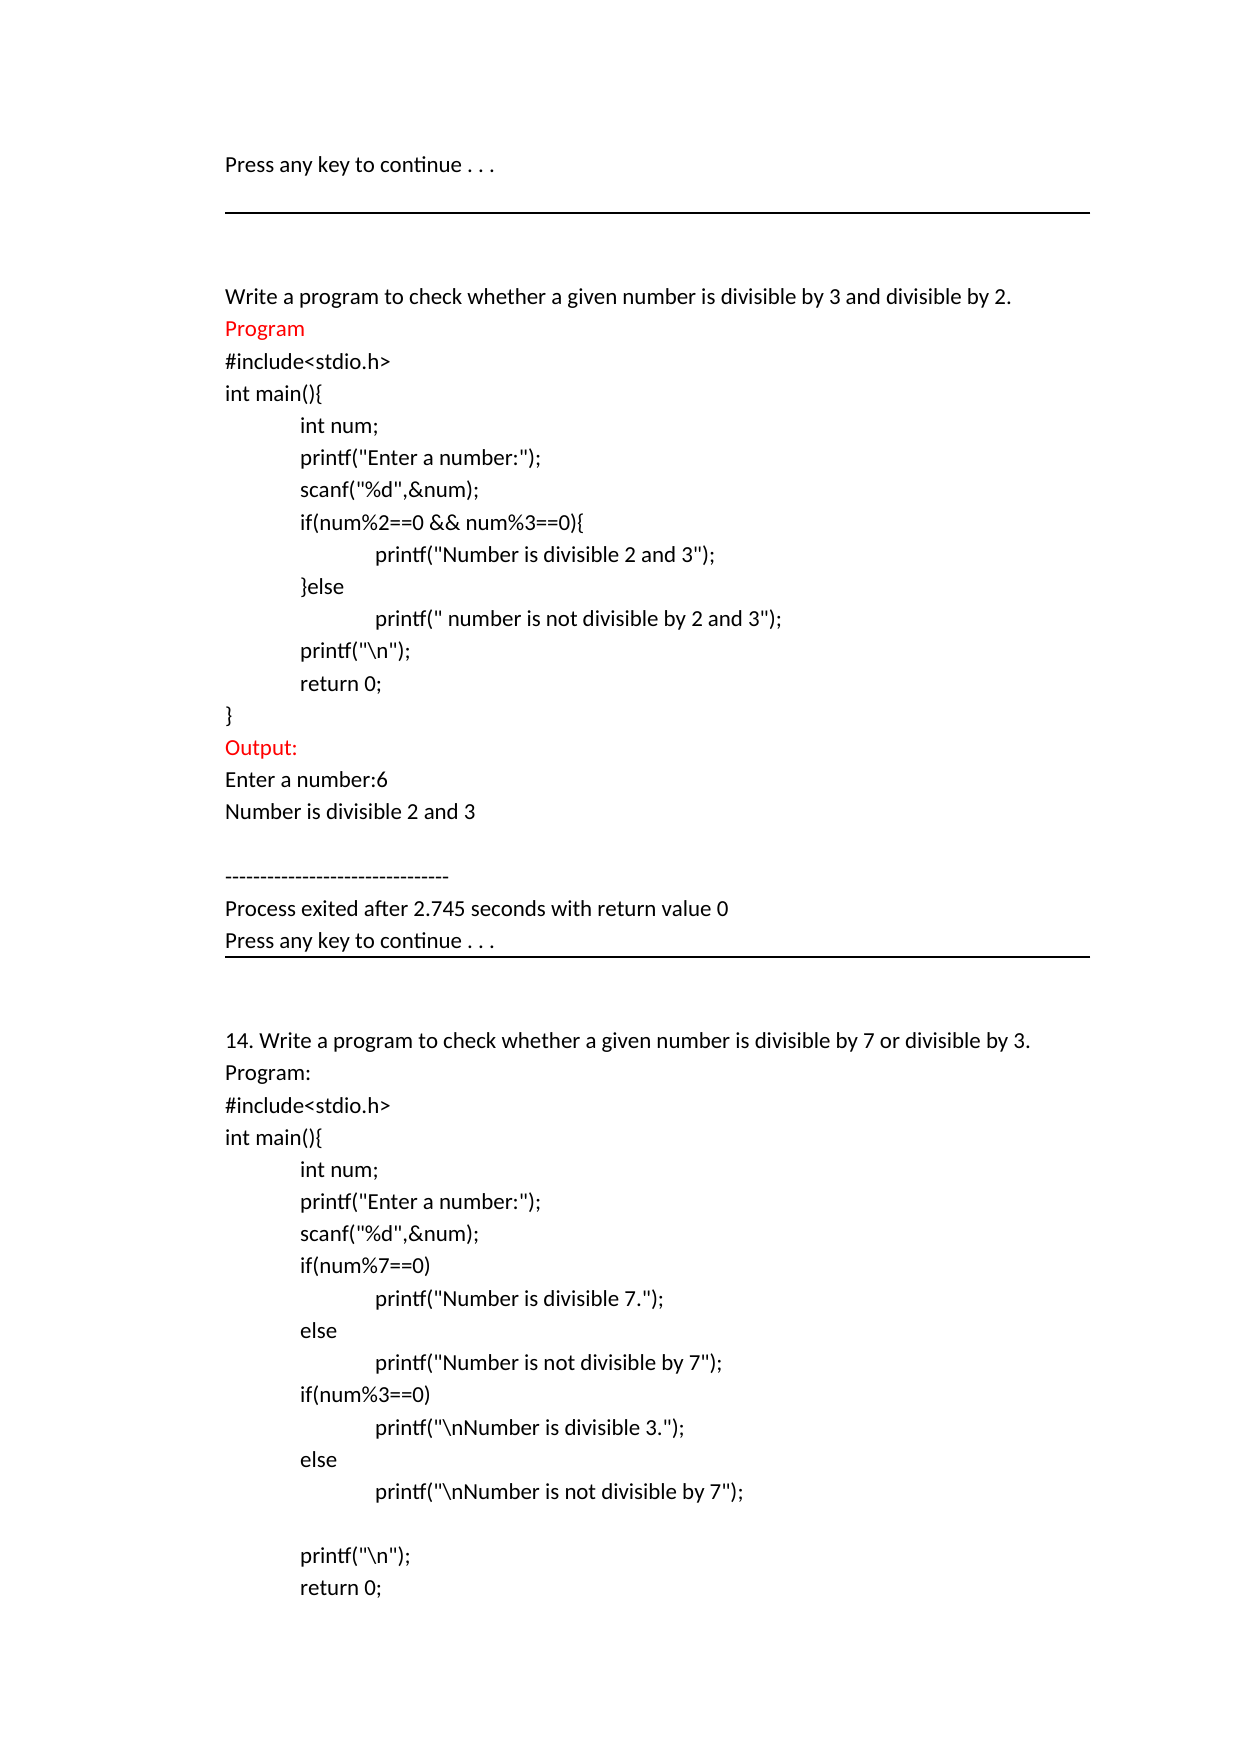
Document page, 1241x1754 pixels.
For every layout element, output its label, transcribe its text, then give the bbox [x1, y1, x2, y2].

list scanf("%d",&num); [225, 476, 1090, 503]
list if(num%3==0) [225, 1380, 1090, 1408]
list Write a program to check whether a given number is divisible by 3 and divisible by 2. [225, 282, 1090, 310]
list Press any key to continue . . . [225, 926, 1090, 956]
list }else [225, 572, 1090, 600]
list return 0; [225, 1573, 1090, 1602]
list Enter a number:6 [225, 765, 1090, 793]
list printf("Number is divisible 7."); [225, 1284, 1090, 1312]
list -------------------------------- [225, 862, 1090, 890]
list printf("Enter a number:"); [225, 443, 1090, 471]
list printf(" number is not divisible by 2 and 3"); [225, 604, 1090, 632]
list printf("\nNumber is divisible 3."); [225, 1413, 1090, 1441]
list Press any key to continue . . . [225, 150, 1090, 178]
list 14. Write a program to check whether a given number is divisible by 7 or divisible by 3. [225, 1026, 1090, 1054]
list printf("Enter a number:"); [225, 1187, 1090, 1215]
list else [225, 1445, 1090, 1473]
list scanf("%d",&num); [225, 1219, 1090, 1247]
list Output: [225, 733, 1090, 761]
list Number is divisible 2 and 3 [225, 797, 1090, 825]
list } [225, 701, 1090, 729]
list else [225, 1316, 1090, 1344]
list int main(){ [225, 379, 1090, 407]
list int num; [225, 411, 1090, 439]
list printf("Number is not divisible by 7"); [225, 1348, 1090, 1376]
list int num; [225, 1155, 1090, 1183]
list int main(){ [225, 1123, 1090, 1151]
list printf("\n"); [225, 636, 1090, 664]
list printf("\nNumber is not divisible by 7"); [225, 1477, 1090, 1505]
list printf("Number is divisible 2 and 3"); [225, 540, 1090, 568]
list if(num%7==0) [225, 1252, 1090, 1280]
list #include<stdio.h> [225, 1091, 1090, 1119]
list if(num%2==0 && num%3==0){ [225, 508, 1090, 536]
list Process exited after 2.745 seconds with return value 0 [225, 894, 1090, 922]
list Program [225, 314, 1090, 343]
list printf("\n"); [225, 1541, 1090, 1569]
list Program: [225, 1058, 1090, 1087]
list #include<stdio.h> [225, 347, 1090, 375]
list return 0; [225, 669, 1090, 697]
